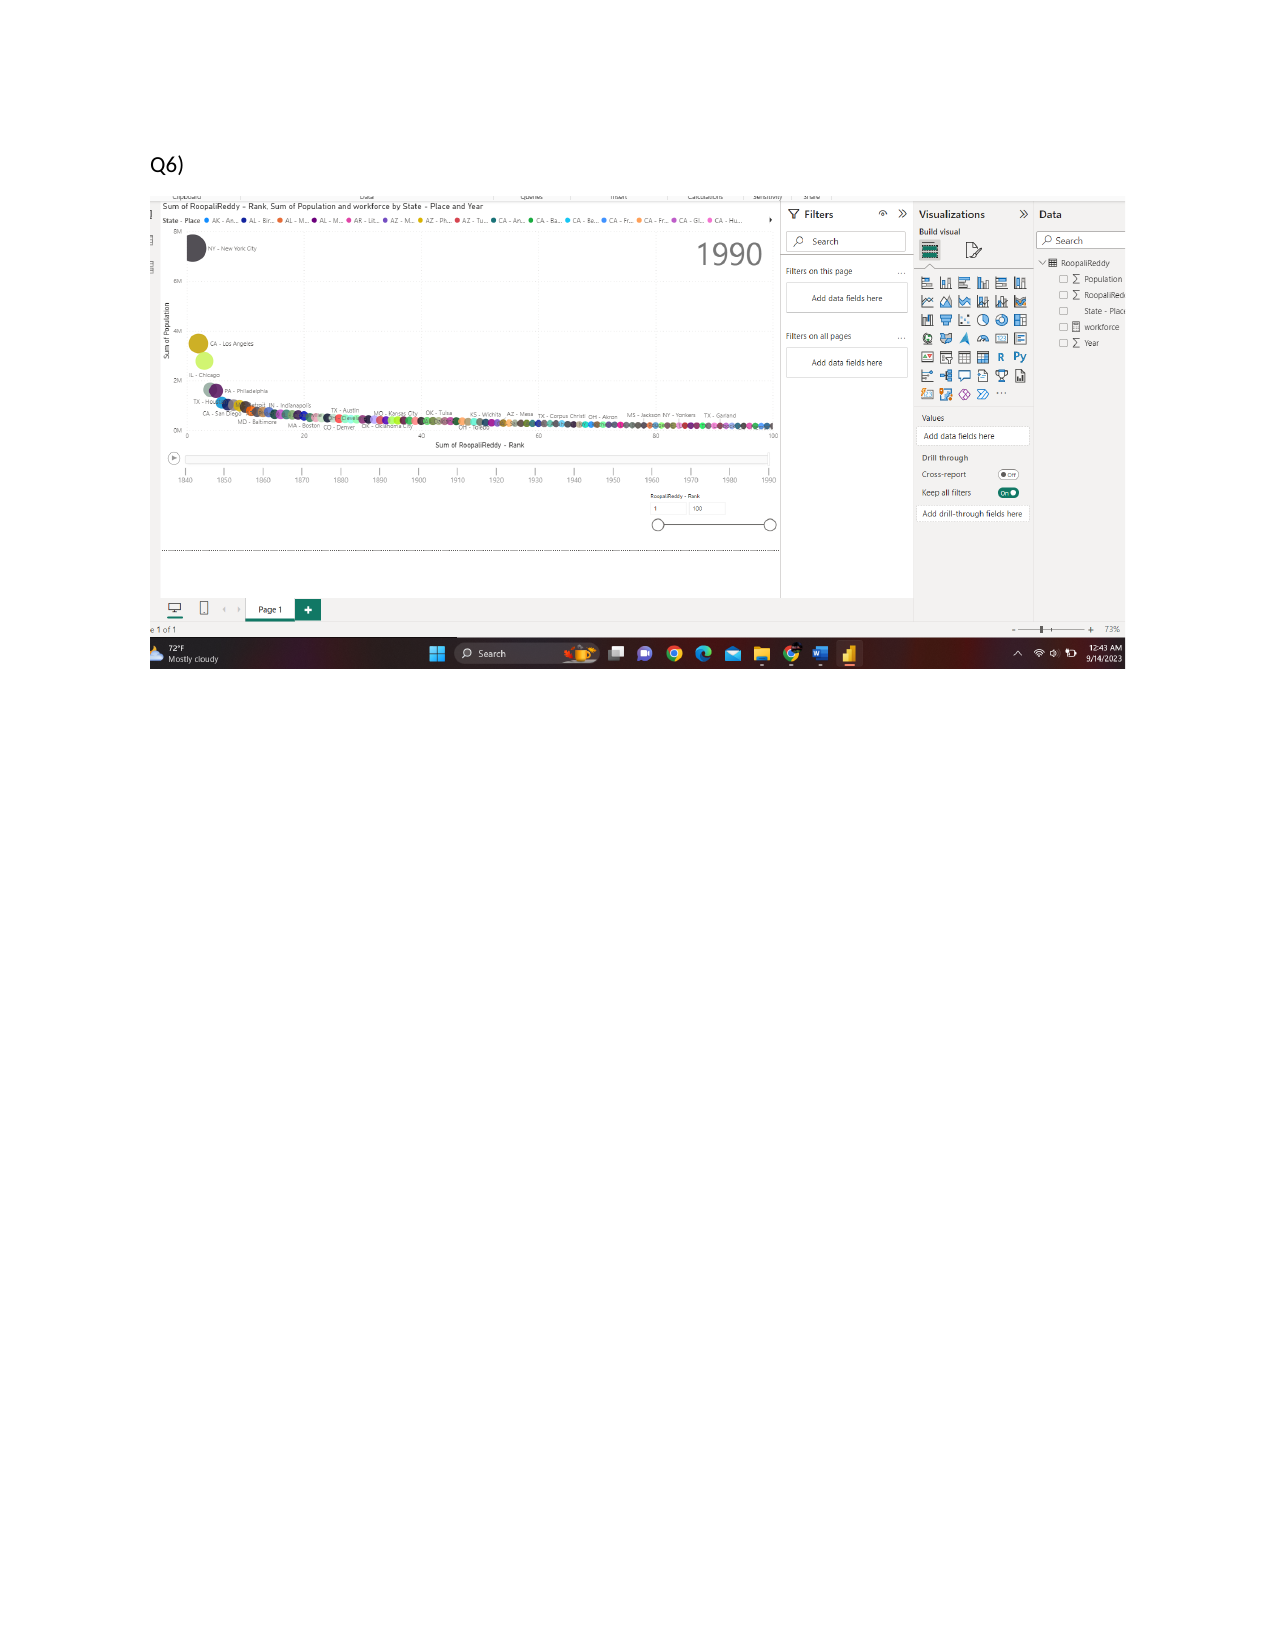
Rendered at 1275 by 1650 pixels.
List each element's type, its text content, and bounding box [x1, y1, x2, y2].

picture [150, 196, 1125, 669]
text Q6) [150, 150, 1125, 178]
